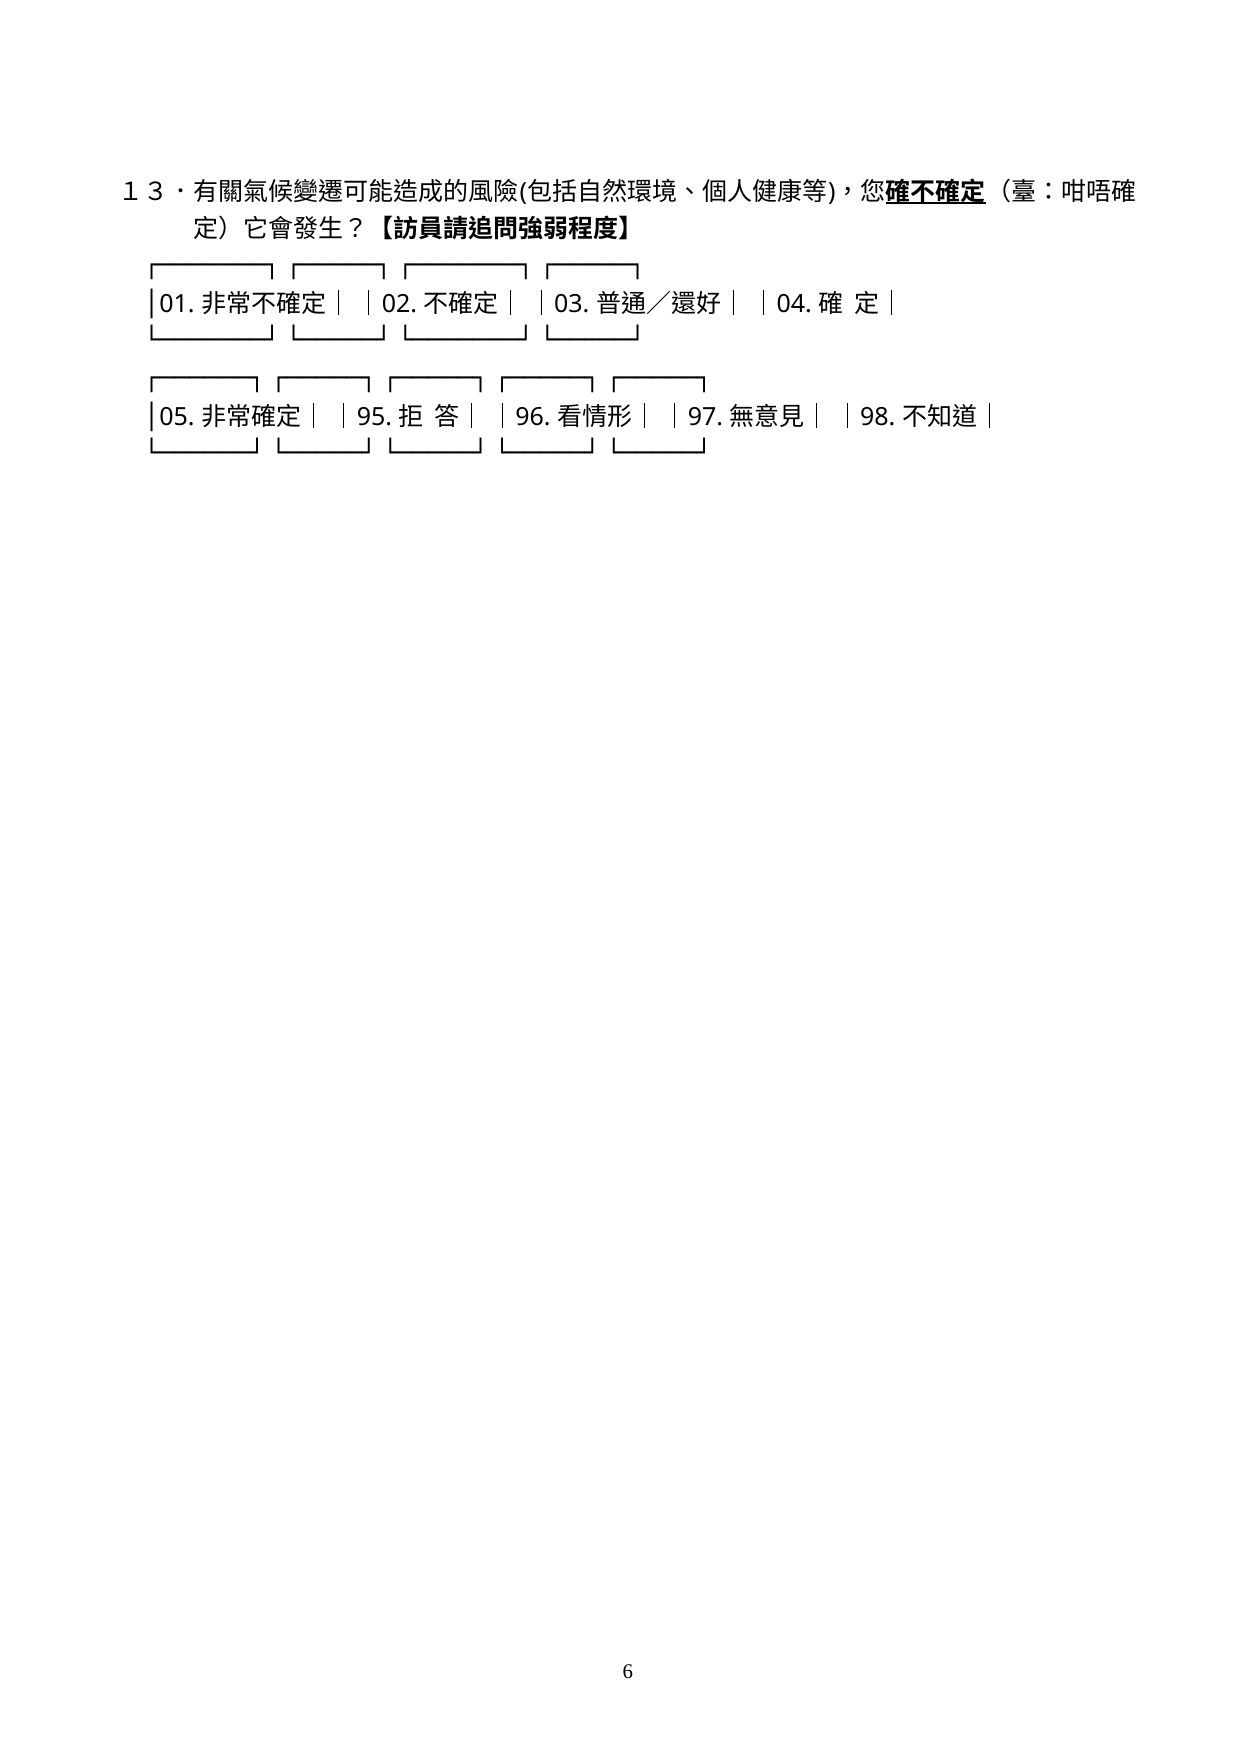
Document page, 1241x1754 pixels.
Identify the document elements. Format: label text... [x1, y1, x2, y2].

text └───────┘ └─────┘ └───────┘ └─────┘ [118, 320, 1137, 358]
text １３．有關氣候變遷可能造成的風險(包括自然環境、個人健康等)，您確不確定（臺：咁唔確定）它會發生？【訪員請追問強弱程度】 [118, 170, 1137, 245]
text ┌──────┐ ┌─────┐ ┌─────┐ ┌─────┐ ┌─────┐ [118, 358, 1137, 395]
text ┌───────┐ ┌─────┐ ┌───────┐ ┌─────┐ [118, 245, 1137, 283]
text │01. 非常不確定│ │02. 不確定│ │03. 普通／還好│ │04. 確 定│ [118, 283, 1137, 320]
text │05. 非常確定│ │95. 拒 答│ │96. 看情形│ │97. 無意見│ │98. 不知道│ [118, 395, 1137, 433]
text └──────┘ └─────┘ └─────┘ └─────┘ └─────┘ [118, 433, 1137, 470]
